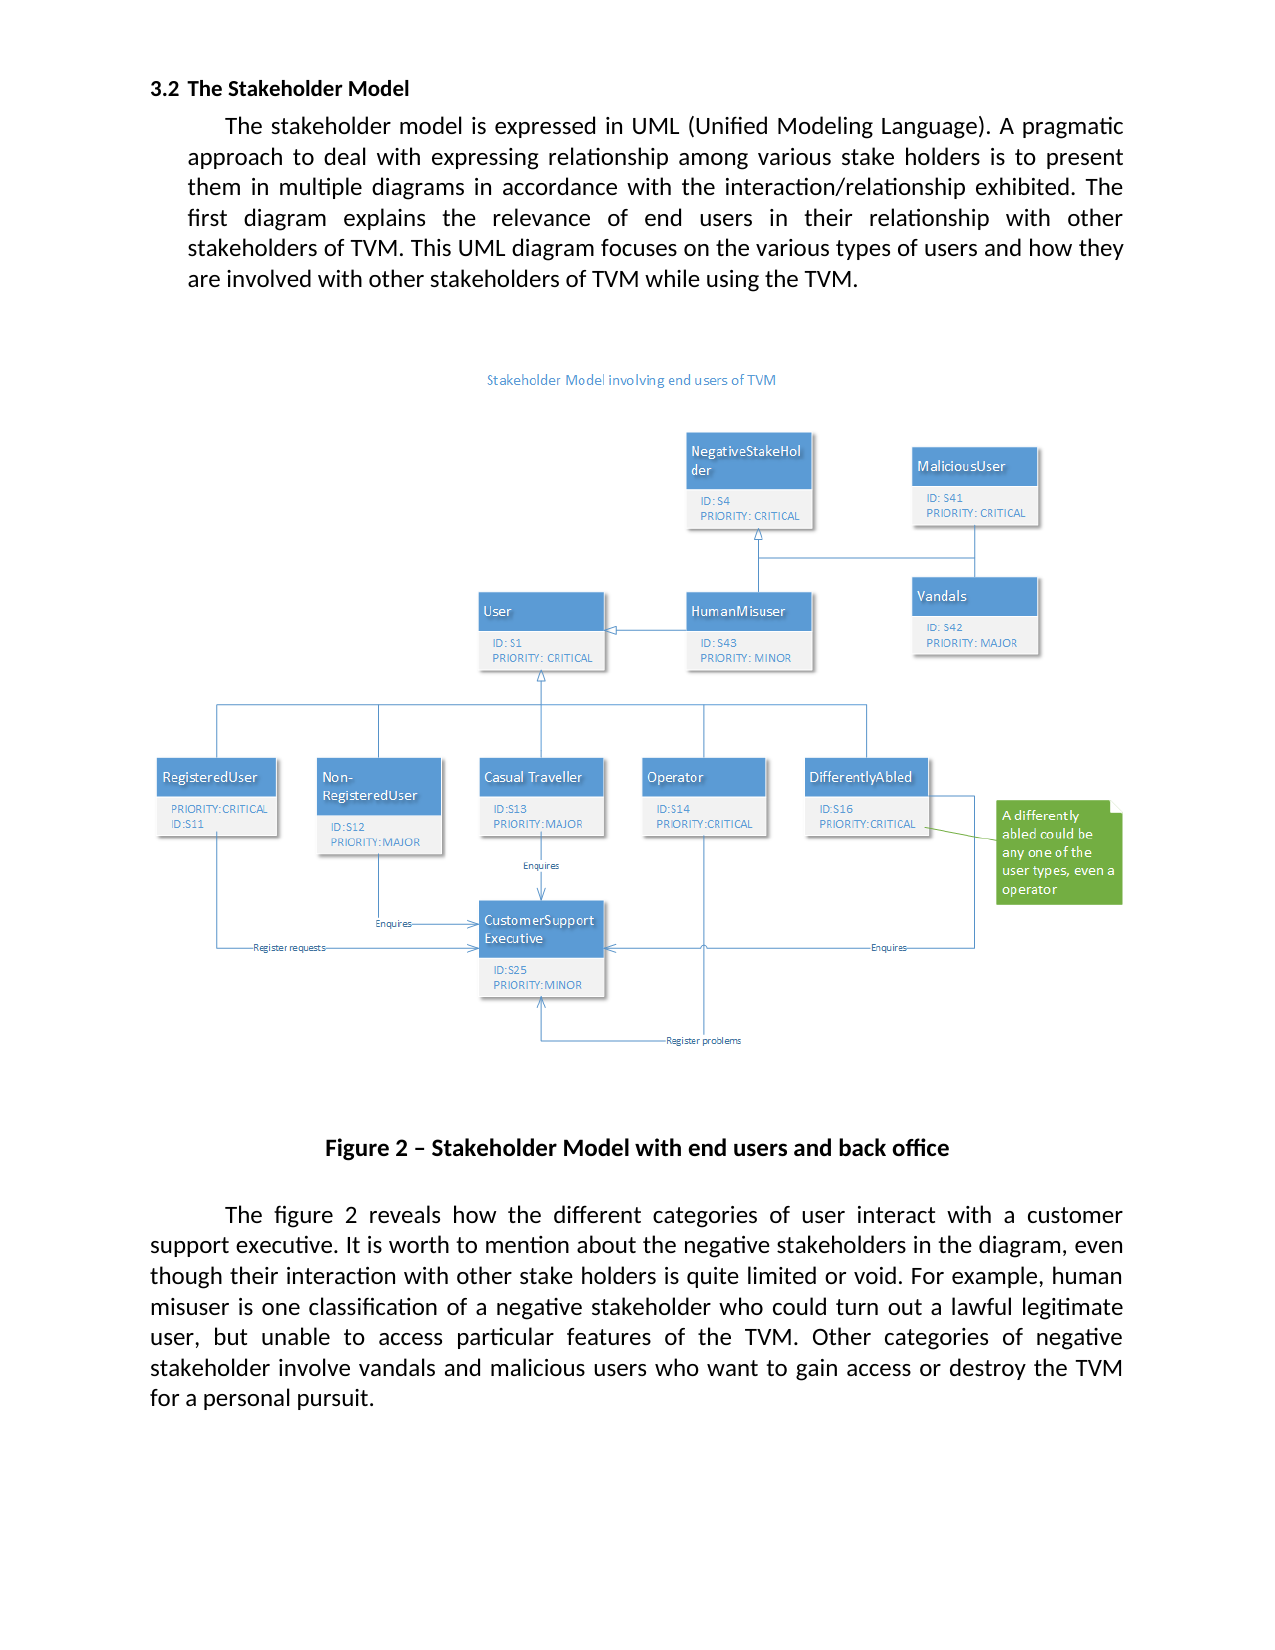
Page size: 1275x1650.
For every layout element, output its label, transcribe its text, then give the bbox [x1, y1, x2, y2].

text Figure 2 – Stakeholder Model with end users and back office [150, 1132, 1125, 1191]
text The stakeholder model is expressed in UML (Unified Modeling Language). A pragmatic approach to deal with expressing relationship among various stake holders is to present them in multiple diagrams in accordance with the interaction/relationship exhibited. The first diagram explains the relevance of end users in their relationship with other stakeholders of TVM. This UML diagram focuses on the various types of users and how they are involved with other stakeholders of TVM while using the TVM. [187, 110, 1125, 293]
list The Stakeholder Model [150, 74, 1125, 102]
picture [150, 366, 1125, 1052]
text The figure 2 reveals how the different categories of user interact with a customer support executive. It is worth to mention about the negative stakeholders in the diagram, even though their interaction with other stake holders is quite limited or void. For example, human misuser is one classification of a negative stakeholder who could turn out a lawful legitimate user, but unable to access particular features of the TVM. Other categories of negative stakeholder involve vandals and malicious users who want to gain access or destroy the TVM for a personal pursuit. [150, 1199, 1125, 1413]
